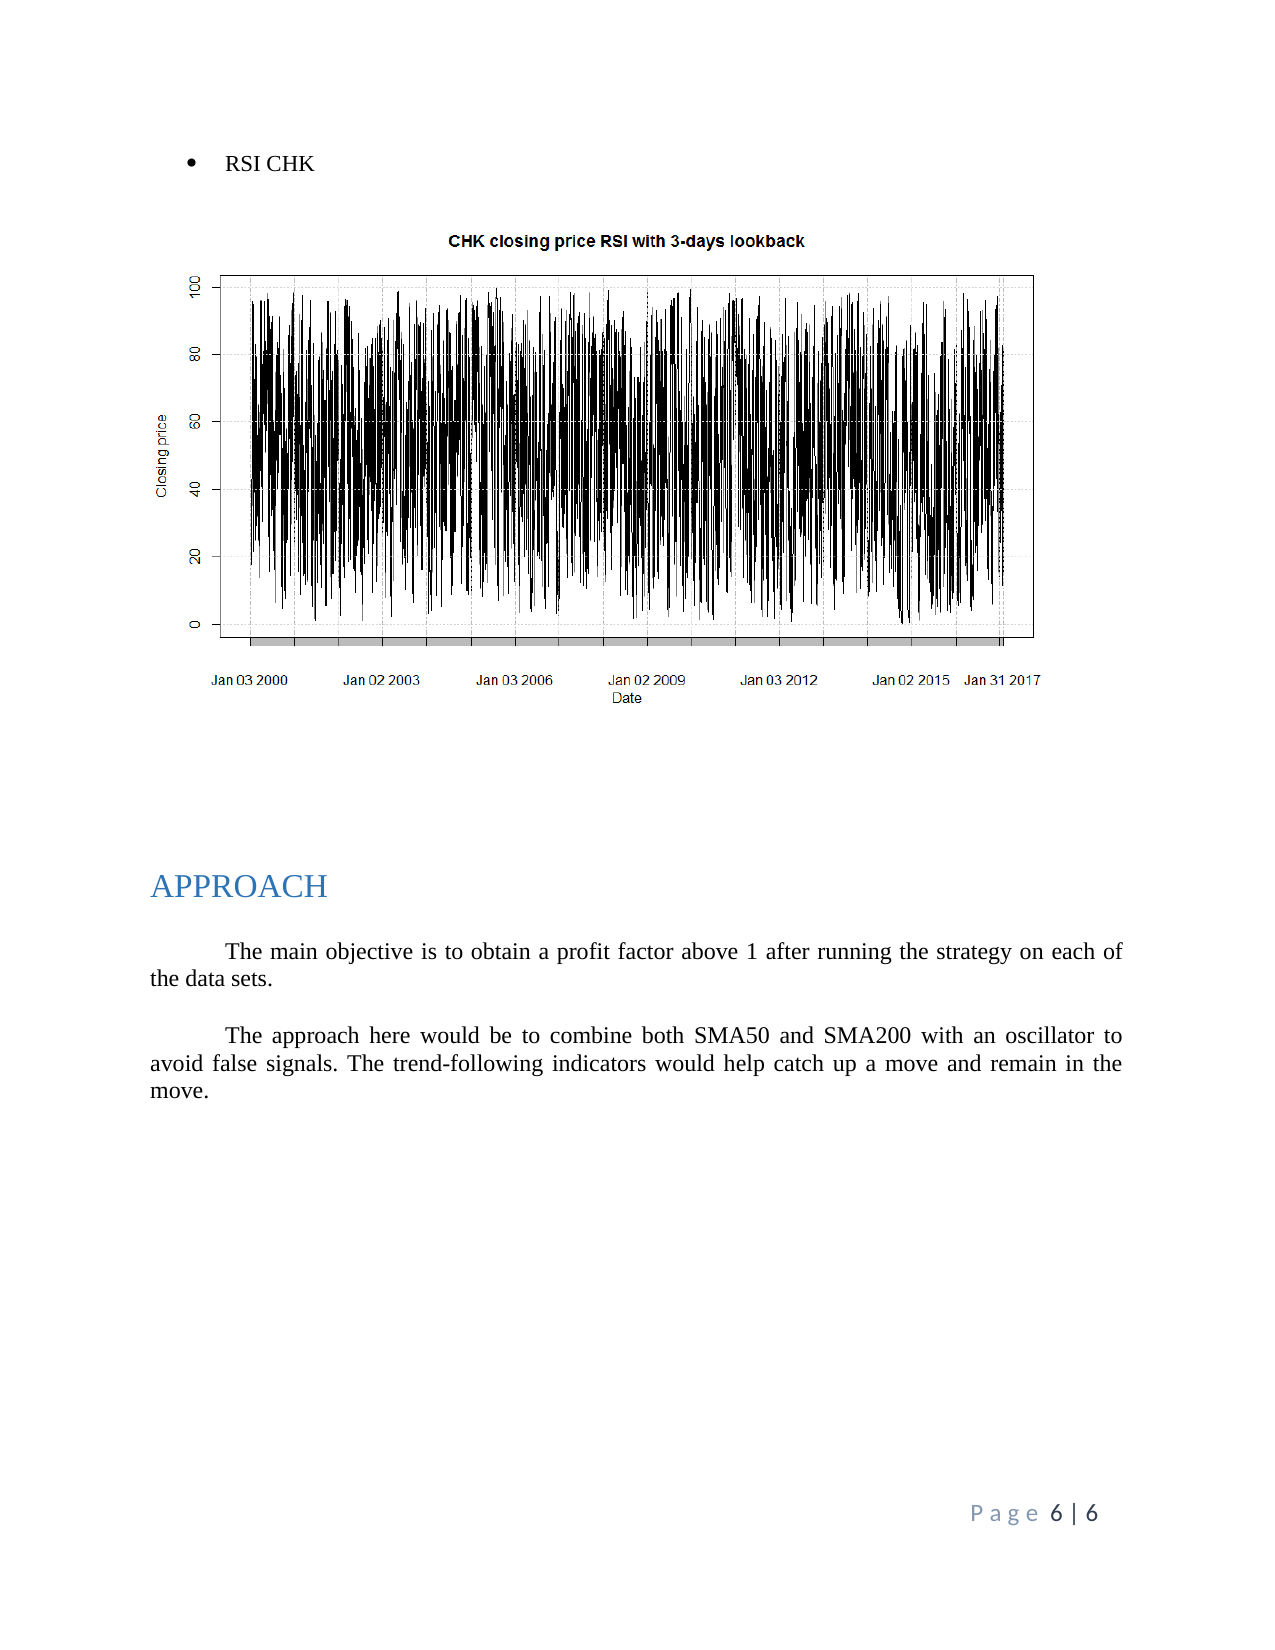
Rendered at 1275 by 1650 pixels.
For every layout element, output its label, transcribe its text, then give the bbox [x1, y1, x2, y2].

picture [150, 205, 1069, 724]
text The main objective is to obtain a profit factor above 1 after running the strategy on each of the data sets. [150, 937, 1125, 992]
list RSI CHK [187, 150, 1125, 176]
text The approach here would be to combine both SMA50 and SMA200 with an oscillator to avoid false signals. The trend-following indicators would help catch up a move and remain in the move. [150, 1021, 1125, 1104]
subtitle APPROACH [150, 866, 1125, 904]
